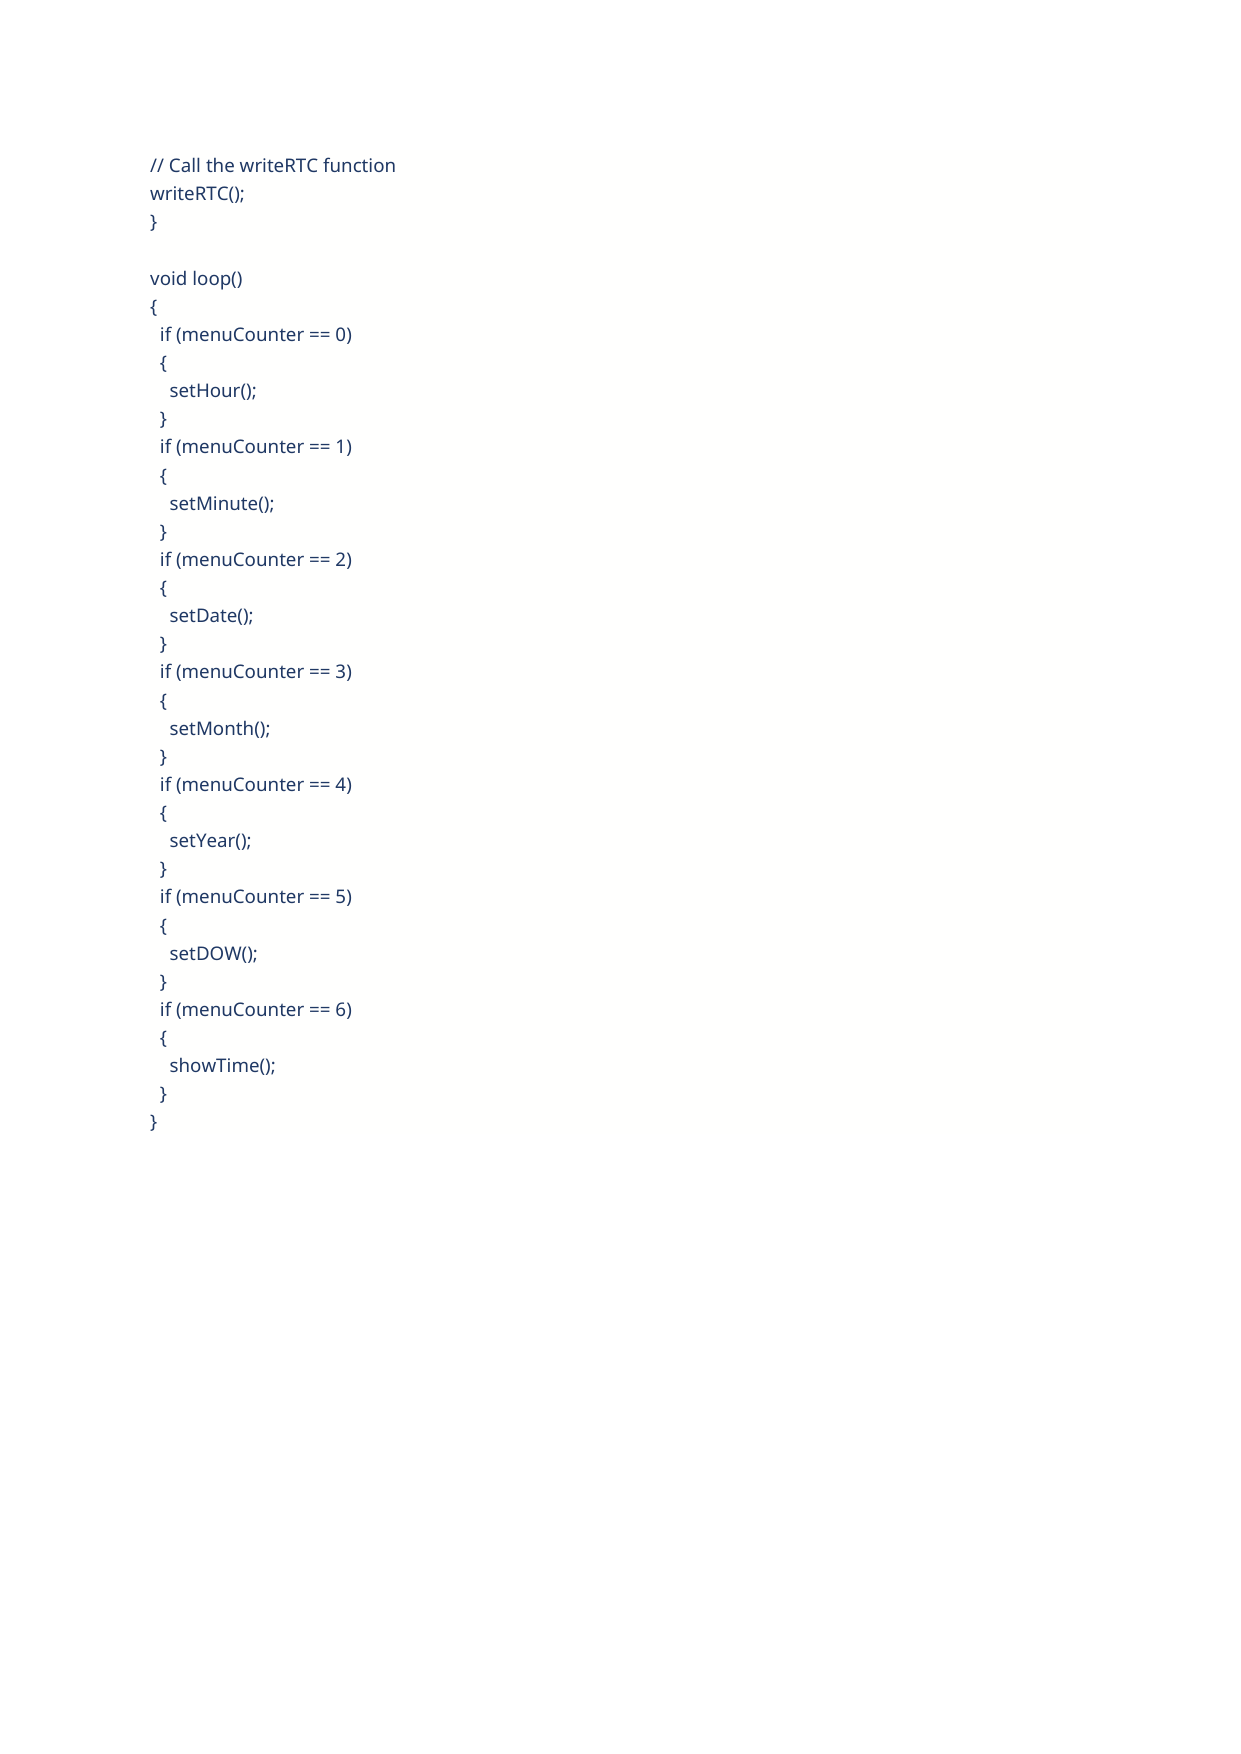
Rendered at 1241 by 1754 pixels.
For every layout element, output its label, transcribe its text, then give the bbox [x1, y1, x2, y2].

text } [150, 966, 1090, 994]
text if (menuCounter == 1) [150, 431, 1090, 459]
text { [150, 1022, 1090, 1050]
text writeRTC(); [150, 178, 1090, 206]
text setDate(); [150, 600, 1090, 628]
text setHour(); [150, 375, 1090, 403]
text { [150, 909, 1090, 937]
text { [150, 347, 1090, 375]
text { [150, 459, 1090, 487]
text { [150, 572, 1090, 600]
text if (menuCounter == 5) [150, 881, 1090, 909]
text if (menuCounter == 2) [150, 544, 1090, 572]
text if (menuCounter == 3) [150, 656, 1090, 684]
text } [150, 403, 1090, 431]
text void loop() [150, 262, 1090, 291]
text // Call the writeRTC function [150, 150, 1090, 178]
text } [150, 741, 1090, 769]
text } [150, 853, 1090, 881]
text if (menuCounter == 6) [150, 994, 1090, 1022]
text } [150, 1078, 1090, 1106]
text { [150, 797, 1090, 825]
text } [150, 516, 1090, 544]
text setMinute(); [150, 487, 1090, 516]
text } [150, 1106, 1090, 1134]
text } [150, 628, 1090, 656]
text setMonth(); [150, 712, 1090, 741]
text { [150, 684, 1090, 712]
text if (menuCounter == 4) [150, 769, 1090, 797]
text if (menuCounter == 0) [150, 319, 1090, 347]
text setYear(); [150, 825, 1090, 853]
text showTime(); [150, 1050, 1090, 1078]
text { [150, 291, 1090, 319]
text setDOW(); [150, 937, 1090, 966]
text } [150, 206, 1090, 234]
